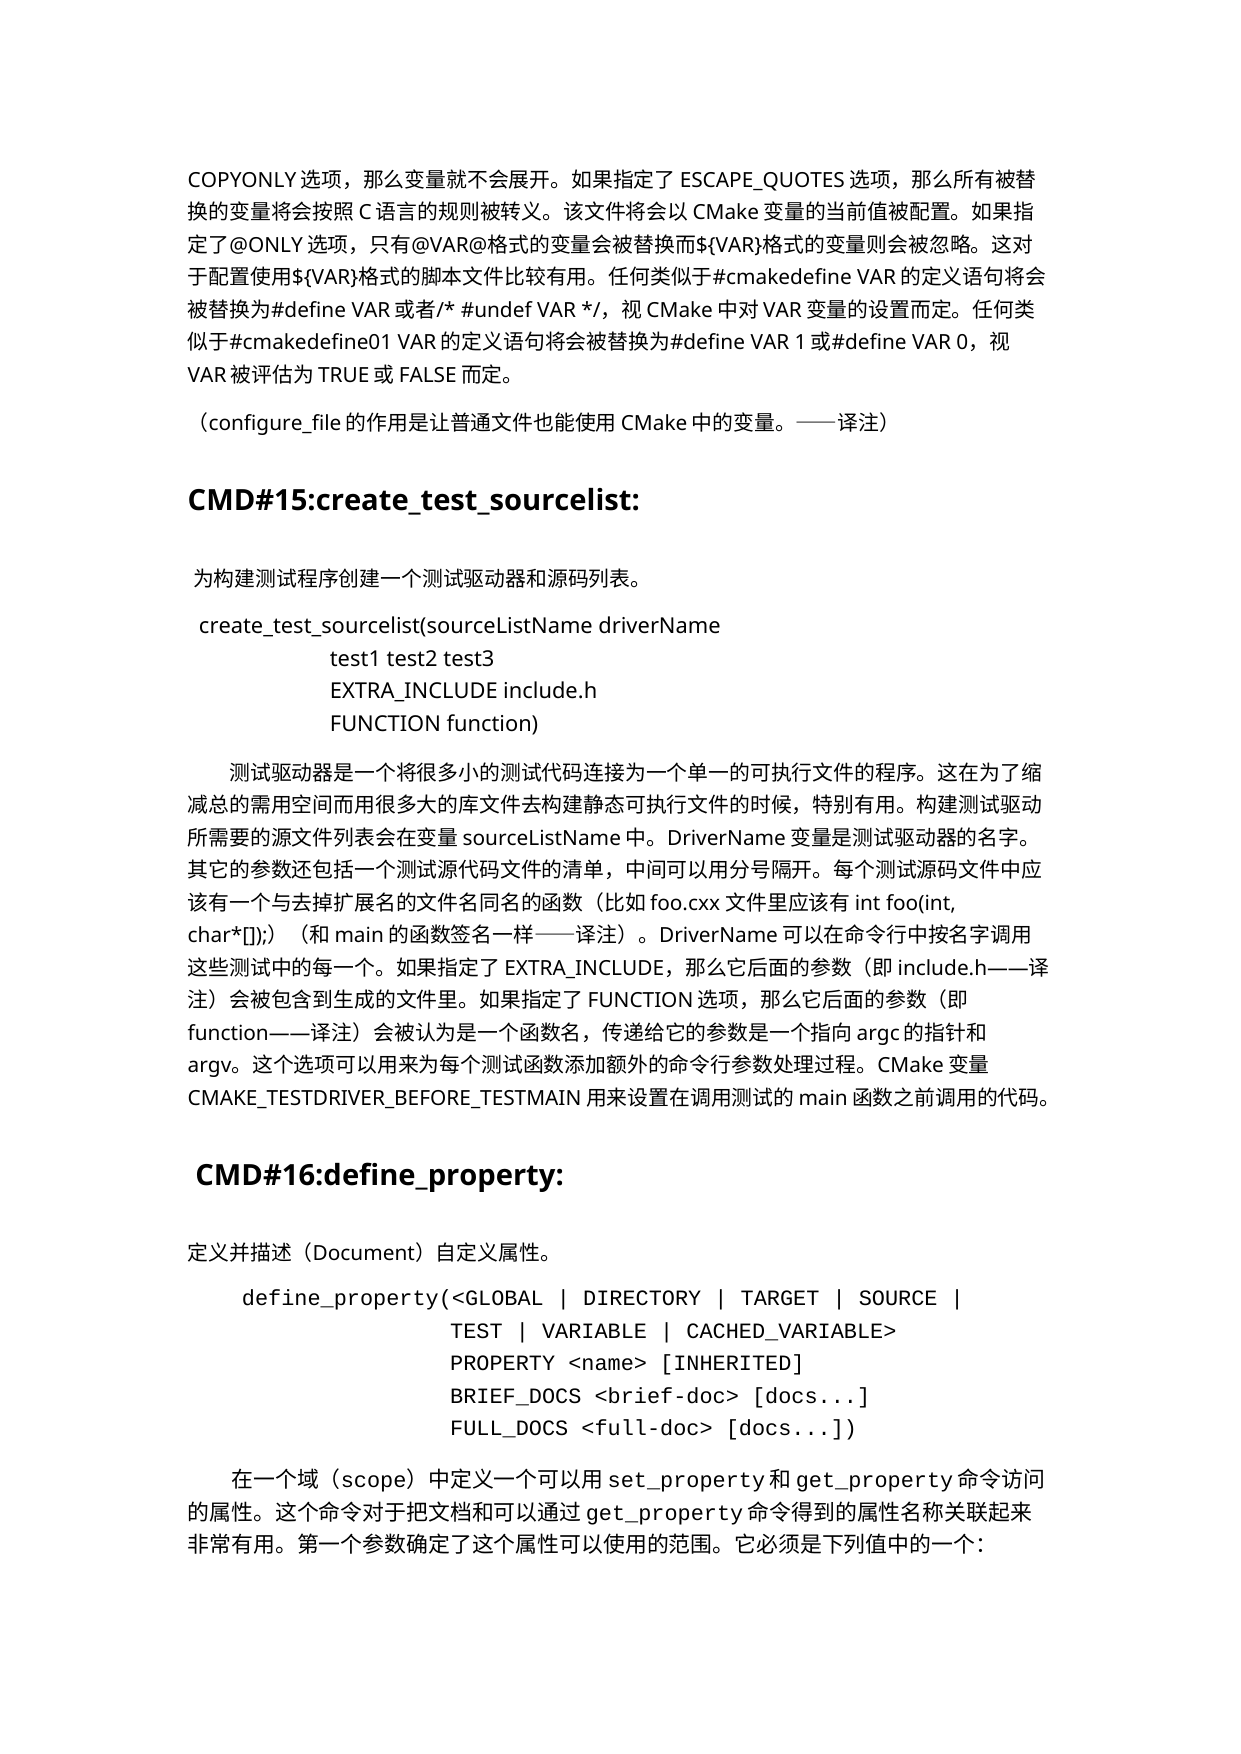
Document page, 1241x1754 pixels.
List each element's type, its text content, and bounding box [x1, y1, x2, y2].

text 为构建测试程序创建一个测试驱动器和源码列表。 [187, 561, 1053, 593]
text 在一个域（scope）中定义一个可以用set_property和get_property命令访问的属性。这个命令对于把文档和可以通过get_property命令得到的属性名称关联起来非常有用。第一个参数确定了这个属性可以使用的范围。它必须是下列值中的一个： [187, 1462, 1053, 1559]
text 定义并描述（Document）自定义属性。 [187, 1236, 1053, 1268]
text create_test_sourcelist(sourceListName driverName test1 test2 test3 EXTRA_INCLUDE include.h FUNCTION function) [187, 609, 1053, 739]
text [187, 162, 1053, 389]
text define_property(<GLOBAL | DIRECTORY | TARGET | SOURCE | TEST | VARIABLE | CACHED_VARIABLE> PROPERTY <name> [INHERITED] BRIEF_DOCS <brief-doc> [docs...] FULL_DOCS <full-doc> [docs...]) [187, 1284, 1053, 1446]
text （configure_file的作用是让普通文件也能使用CMake中的变量。——译注） [187, 405, 1053, 438]
subtitle CMD#15:create_test_sourcelist: [187, 467, 1053, 532]
subtitle CMD#16:define_property: [187, 1141, 1053, 1206]
text 测试驱动器是一个将很多小的测试代码连接为一个单一的可执行文件的程序。这在为了缩减总的需用空间而用很多大的库文件去构建静态可执行文件的时候，特别有用。构建测试驱动所需要的源文件列表会在变量sourceListName中。DriverName变量是测试驱动器的名字。其它的参数还包括一个测试源代码文件的清单，中间可以用分号隔开。每个测试源码文件中应该有一个与去掉扩展名的文件名同名的函数（比如foo.cxx 文件里应该有int foo(int, char*[]);）（和main的函数签名一样——译注）。DriverName可以在命令行中按名字调用这些测试中的每一个。如果指定了EXTRA_INCLUDE，那么它后面的参数（即include.h——译注）会被包含到生成的文件里。如果指定了FUNCTION选项，那么它后面的参数（即function——译注）会被认为是一个函数名，传递给它的参数是一个指向argc的指针和argv。这个选项可以用来为每个测试函数添加额外的命令行参数处理过程。CMake变量CMAKE_TESTDRIVER_BEFORE_TESTMAIN用来设置在调用测试的main函数之前调用的代码。 [187, 755, 1053, 1112]
